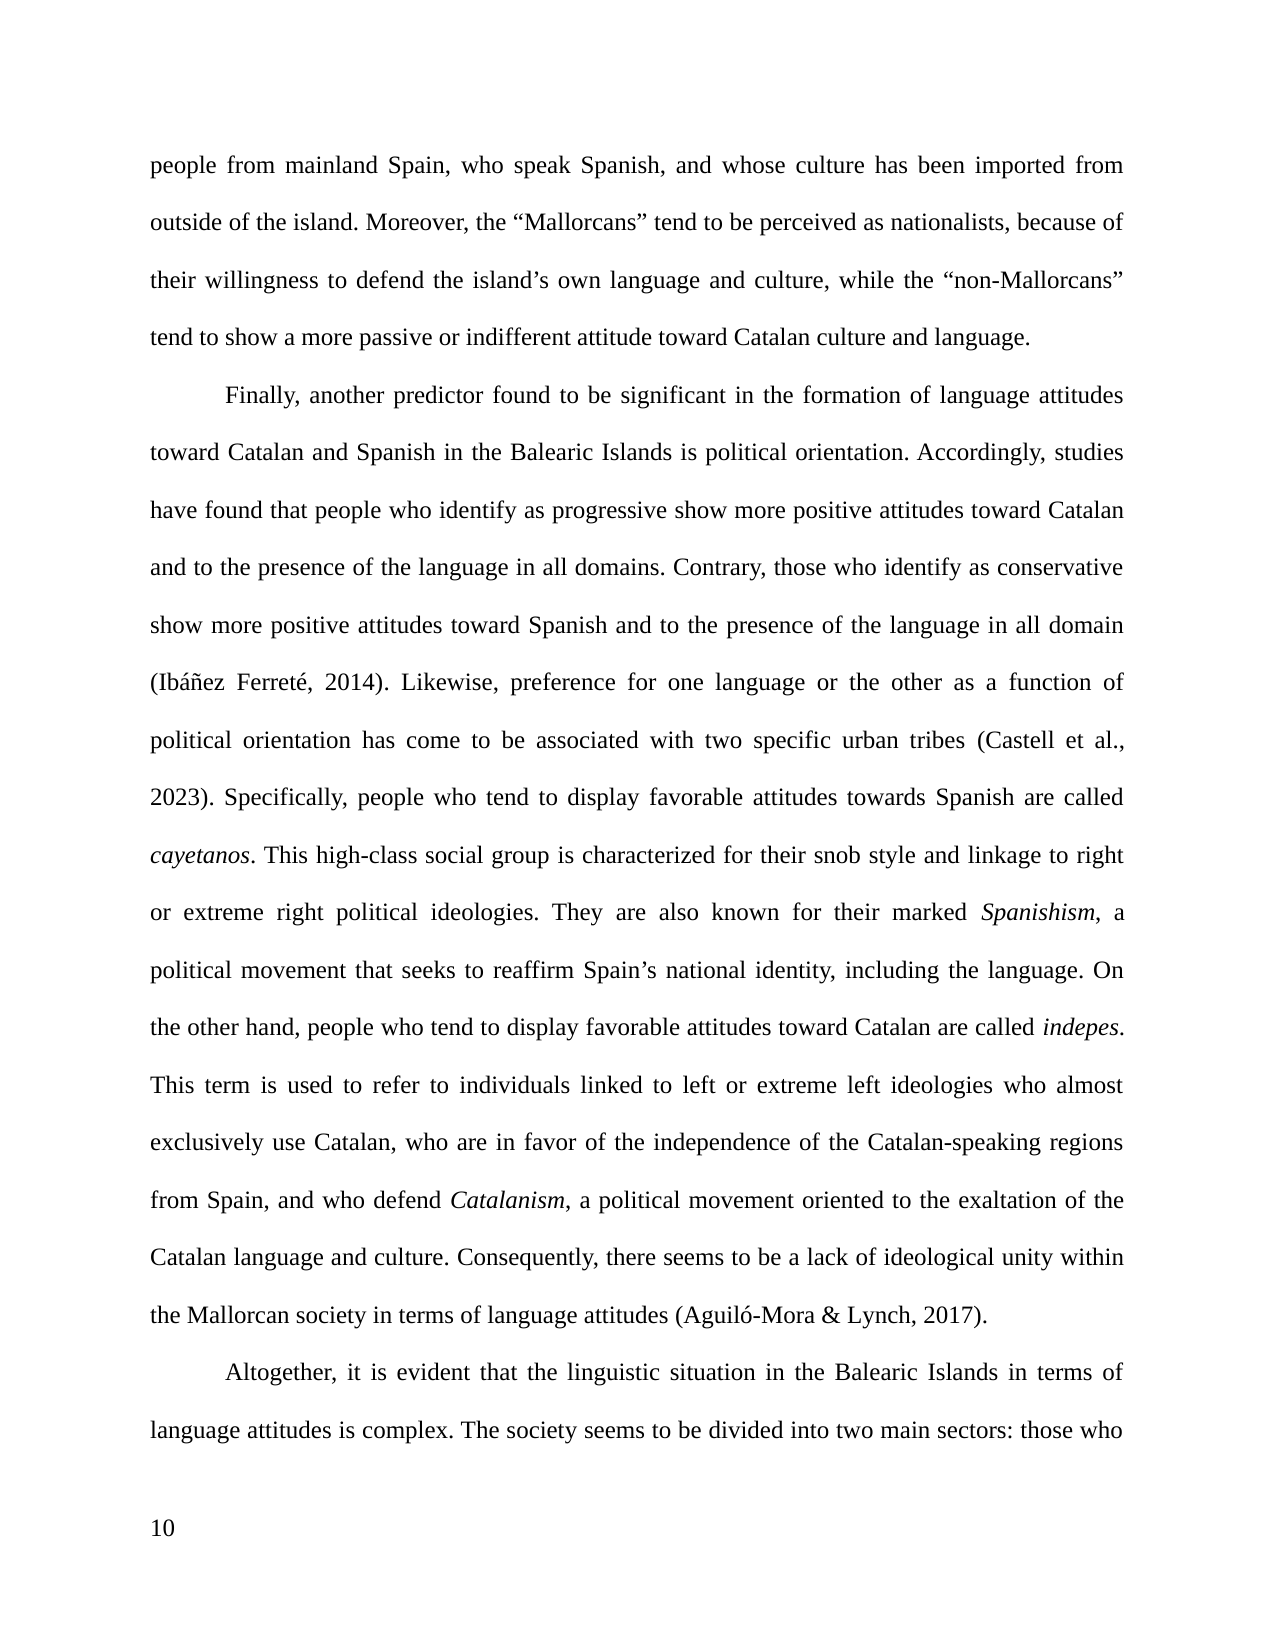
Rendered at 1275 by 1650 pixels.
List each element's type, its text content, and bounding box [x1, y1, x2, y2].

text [150, 1357, 1125, 1444]
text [150, 150, 1125, 351]
text Finally, another predictor found to be significant in the formation of language attitudes toward Catalan and Spanish in the Balearic Islands is political orientation. Accordingly, studies have found that people who identify as progressive show more positive attitudes toward Catalan and to the presence of the language in all domains. Contrary, those who identify as conservative show more positive attitudes toward Spanish and to the presence of the language in all domain (Ibáñez Ferreté, 2014). Likewise, preference for one language or the other as a function of political orientation has come to be associated with two specific urban tribes (Castell et al., 2023). Specifically, people who tend to display favorable attitudes towards Spanish are called cayetanos. This high-class social group is characterized for their snob style and linkage to right or extreme right political ideologies. They are also known for their marked Spanishism, a political movement that seeks to reaffirm Spain’s national identity, including the language. On the other hand, people who tend to display favorable attitudes toward Catalan are called indepes. This term is used to refer to individuals linked to left or extreme left ideologies who almost exclusively use Catalan, who are in favor of the independence of the Catalan-speaking regions from Spain, and who defend Catalanism, a political movement oriented to the exaltation of the Catalan language and culture. Consequently, there seems to be a lack of ideological unity within the Mallorcan society in terms of language attitudes (Aguiló-Mora & Lynch, 2017). [150, 380, 1125, 1329]
